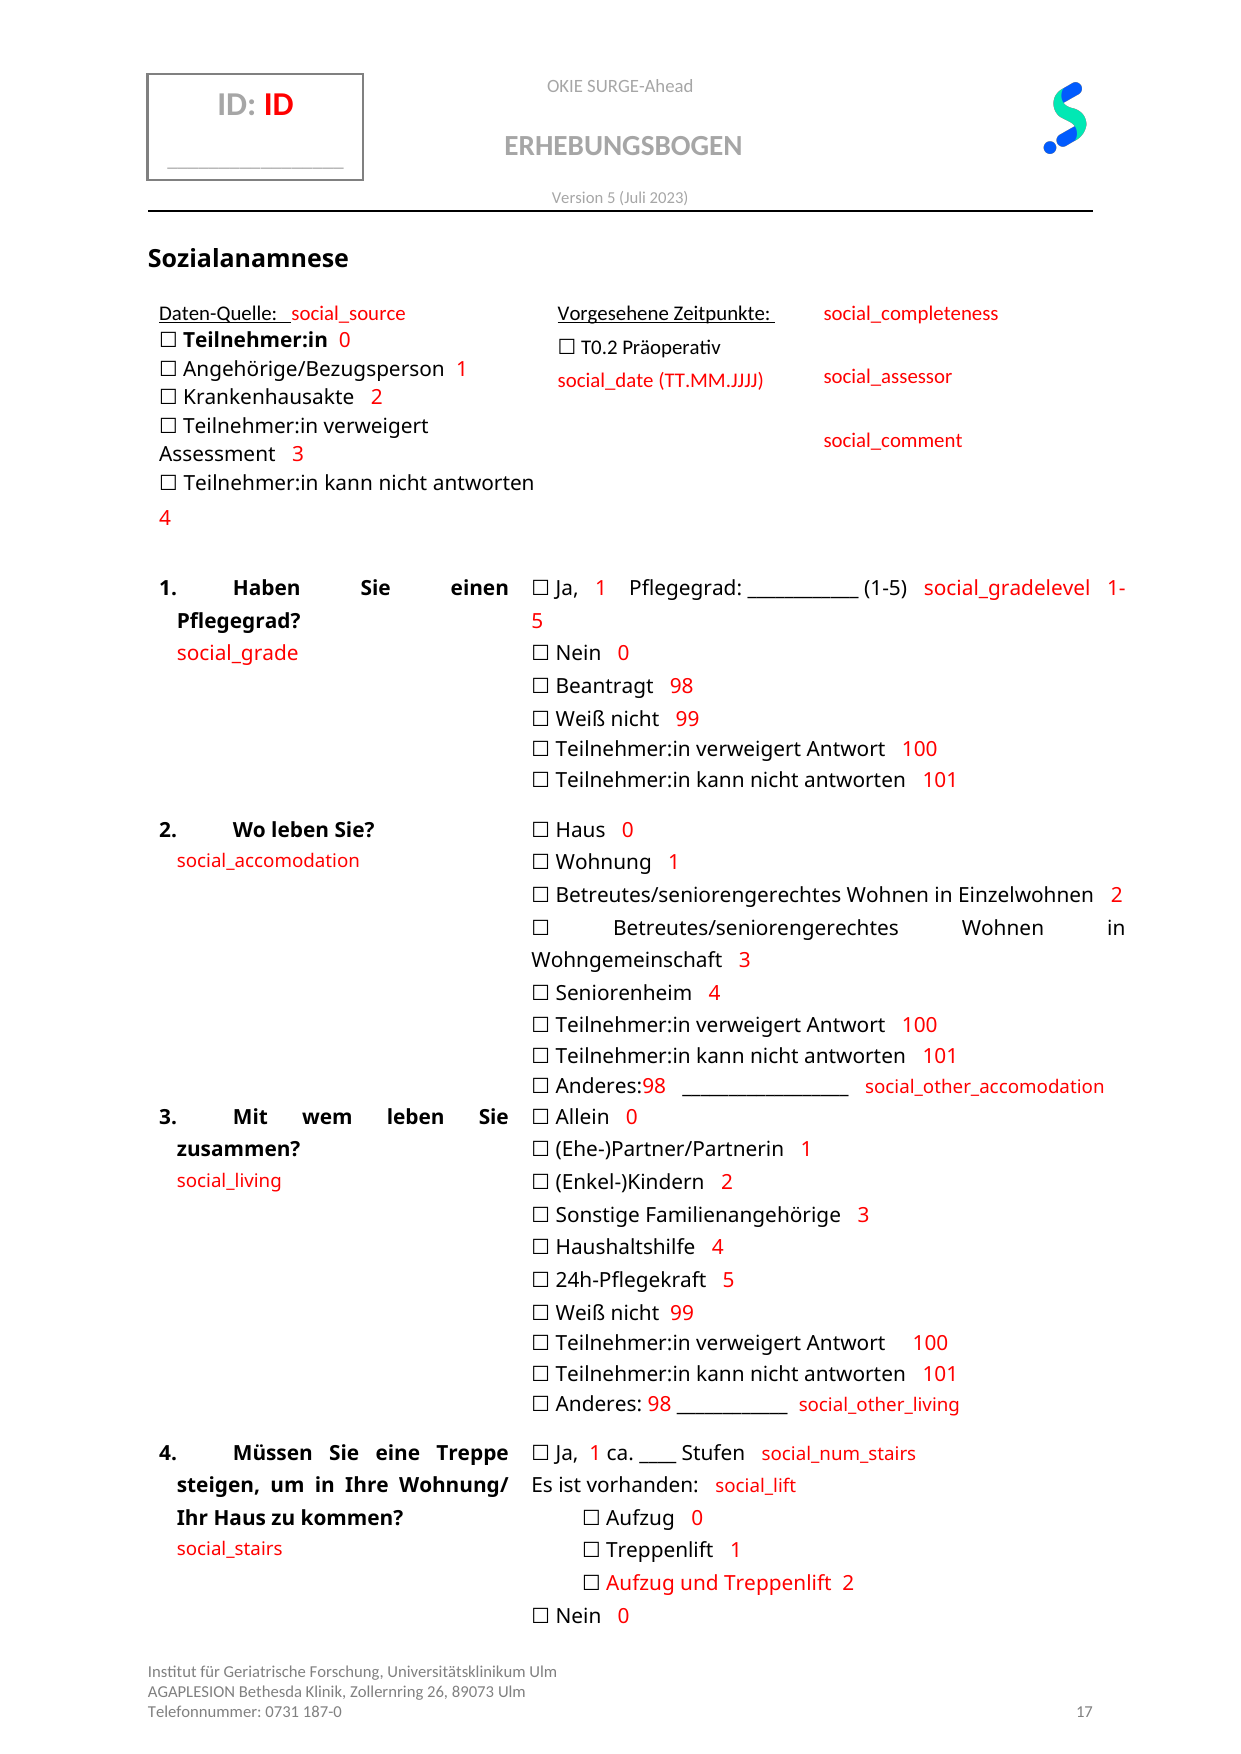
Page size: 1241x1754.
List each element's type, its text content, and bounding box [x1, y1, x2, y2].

subtitle Sozialanamnese [148, 241, 1093, 275]
table_cell Wo leben Sie? social_accomodation [148, 815, 520, 1102]
table_header social_completeness social_assessor social_comment [812, 300, 1137, 538]
table_cell Haus 0 Wohnung 1 Betreutes/seniorengerechtes Wohnen in Einzelwohnen 2 Betreutes/seniorengerechtes Wohnen in Wohngemeinschaft 3 Seniorenheim 4 Teilnehmer:in verweigert Antwort 100 Teilnehmer:in kann nicht antworten 101 Anderes:98 __________________ social_other_accomodation [520, 815, 1137, 1102]
table_cell Müssen Sie eine Treppe steigen, um in Ihre Wohnung/ Ihr Haus zu kommen? social_stairs [148, 1438, 520, 1633]
table_header Vorgesehene Zeitpunkte: T0.2 Präoperativ social_date (TT.MM.JJJJ) [546, 300, 812, 538]
table_header Daten-Quelle: social_source Teilnehmer:in 0 Angehörige/Bezugsperson 1 Krankenhausakte 2 Teilnehmer:in verweigert Assessment 3 Teilnehmer:in kann nicht antworten 4 [148, 300, 546, 538]
table_cell Allein 0 (Ehe-)Partner/Partnerin 1 (Enkel-)Kindern 2 Sonstige Familienangehörige 3 Haushaltshilfe 4 24h-Pflegekraft 5 Weiß nicht 99 Teilnehmer:in verweigert Antwort 100 Teilnehmer:in kann nicht antworten 101 Anderes: 98 ____________ social_other_living [520, 1102, 1137, 1438]
table_cell Mit wem leben Sie zusammen? social_living [148, 1102, 520, 1438]
table_header Ja, 1 Pflegegrad: ____________ (1-5) social_gradelevel 1-5 Nein 0 Beantragt 98 Weiß nicht 99 Teilnehmer:in verweigert Antwort 100 Teilnehmer:in kann nicht antworten 101 [520, 573, 1137, 815]
picture [1035, 75, 1093, 160]
table_header Haben Sie einen Pflegegrad? social_grade [148, 573, 520, 815]
